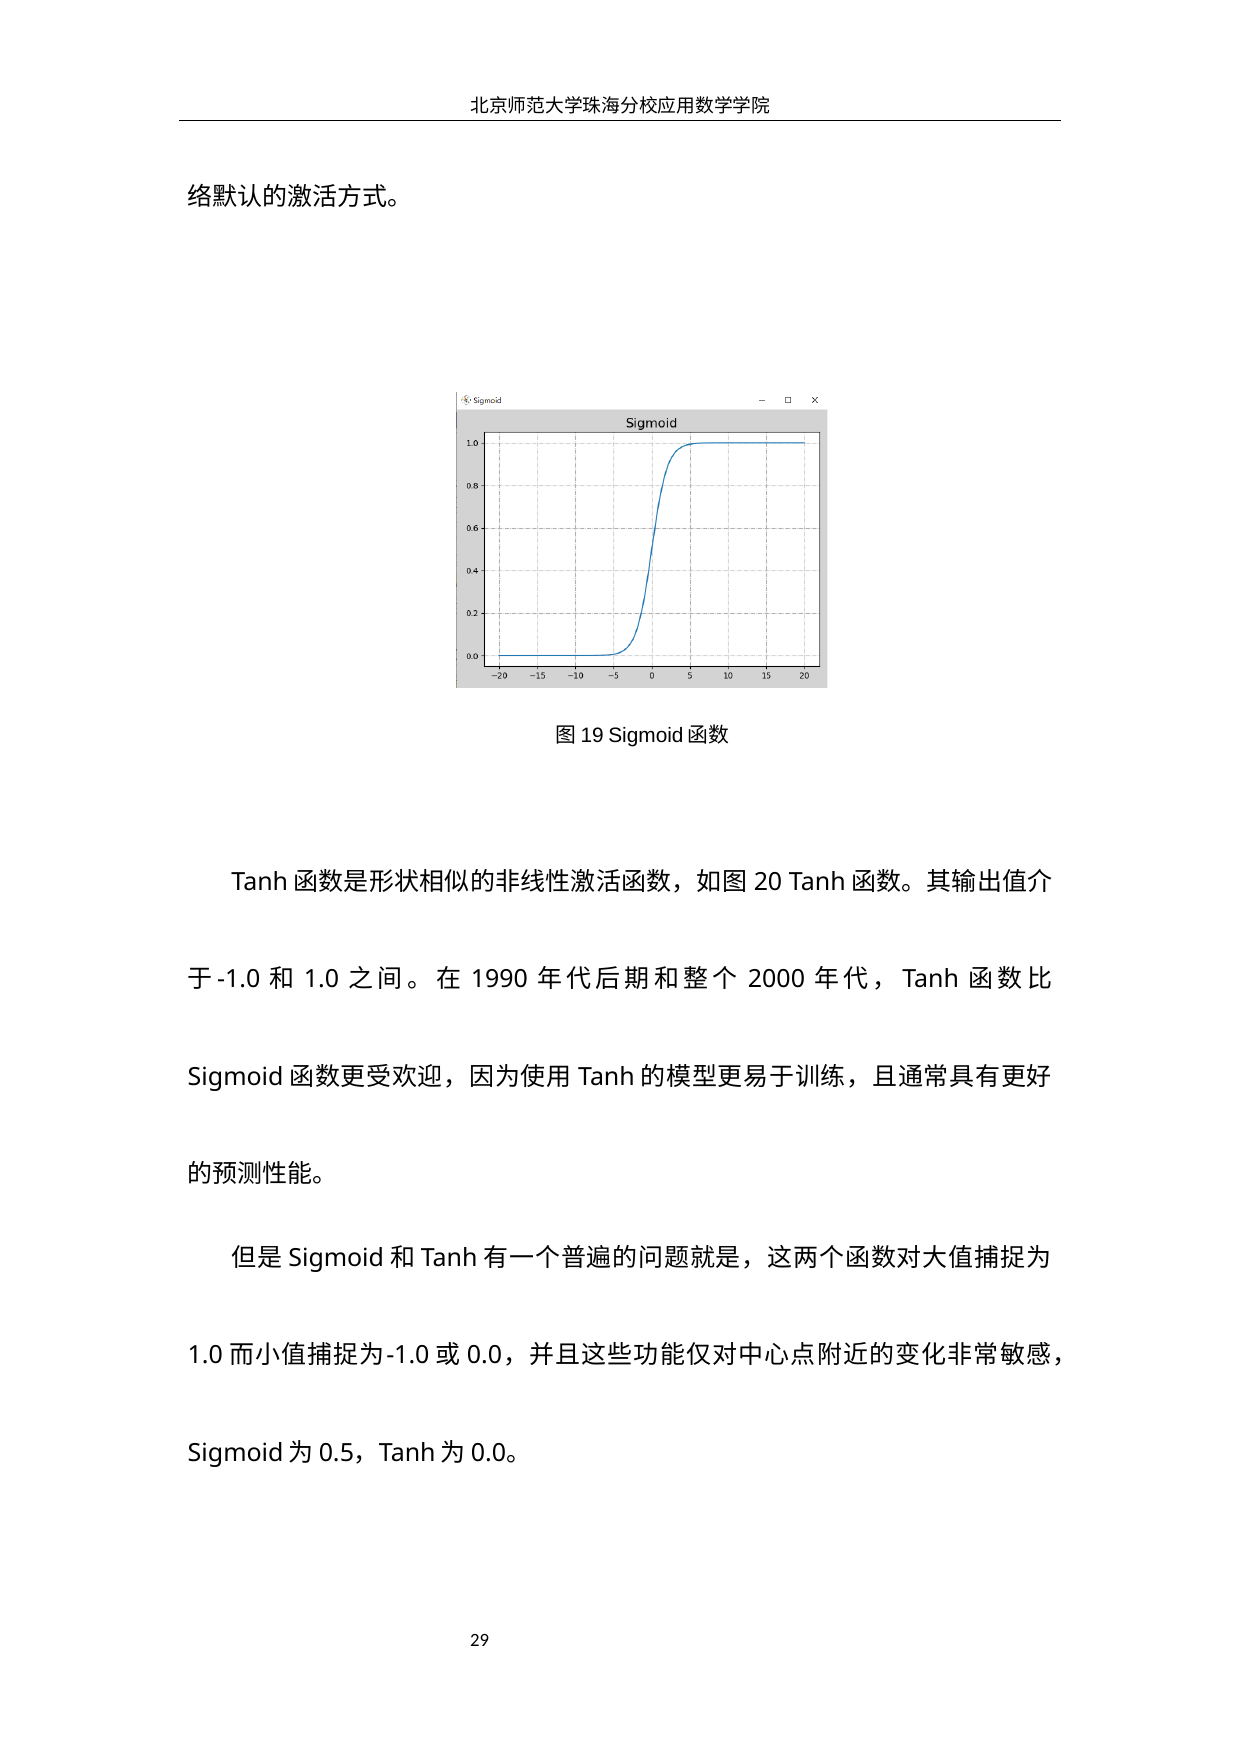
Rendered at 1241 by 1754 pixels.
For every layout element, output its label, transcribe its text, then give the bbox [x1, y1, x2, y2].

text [187, 162, 1053, 227]
text Tanh函数是形状相似的非线性激活函数，如图 20 Tanh函数。其输出值介于-1.0和1.0之间。在1990年代后期和整个2000年代，Tanh函数比Sigmoid函数更受欢迎，因为使用Tanh的模型更易于训练，且通常具有更好的预测性能。 [187, 847, 1053, 1204]
text 图 19 Sigmoid函数 [187, 717, 1053, 749]
picture [456, 392, 828, 688]
text 但是Sigmoid和Tanh有一个普遍的问题就是，这两个函数对大值捕捉为1.0而小值捕捉为-1.0或0.0，并且这些功能仅对中心点附近的变化非常敏感，Sigmoid为0.5，Tanh为0.0。 [187, 1223, 1053, 1483]
